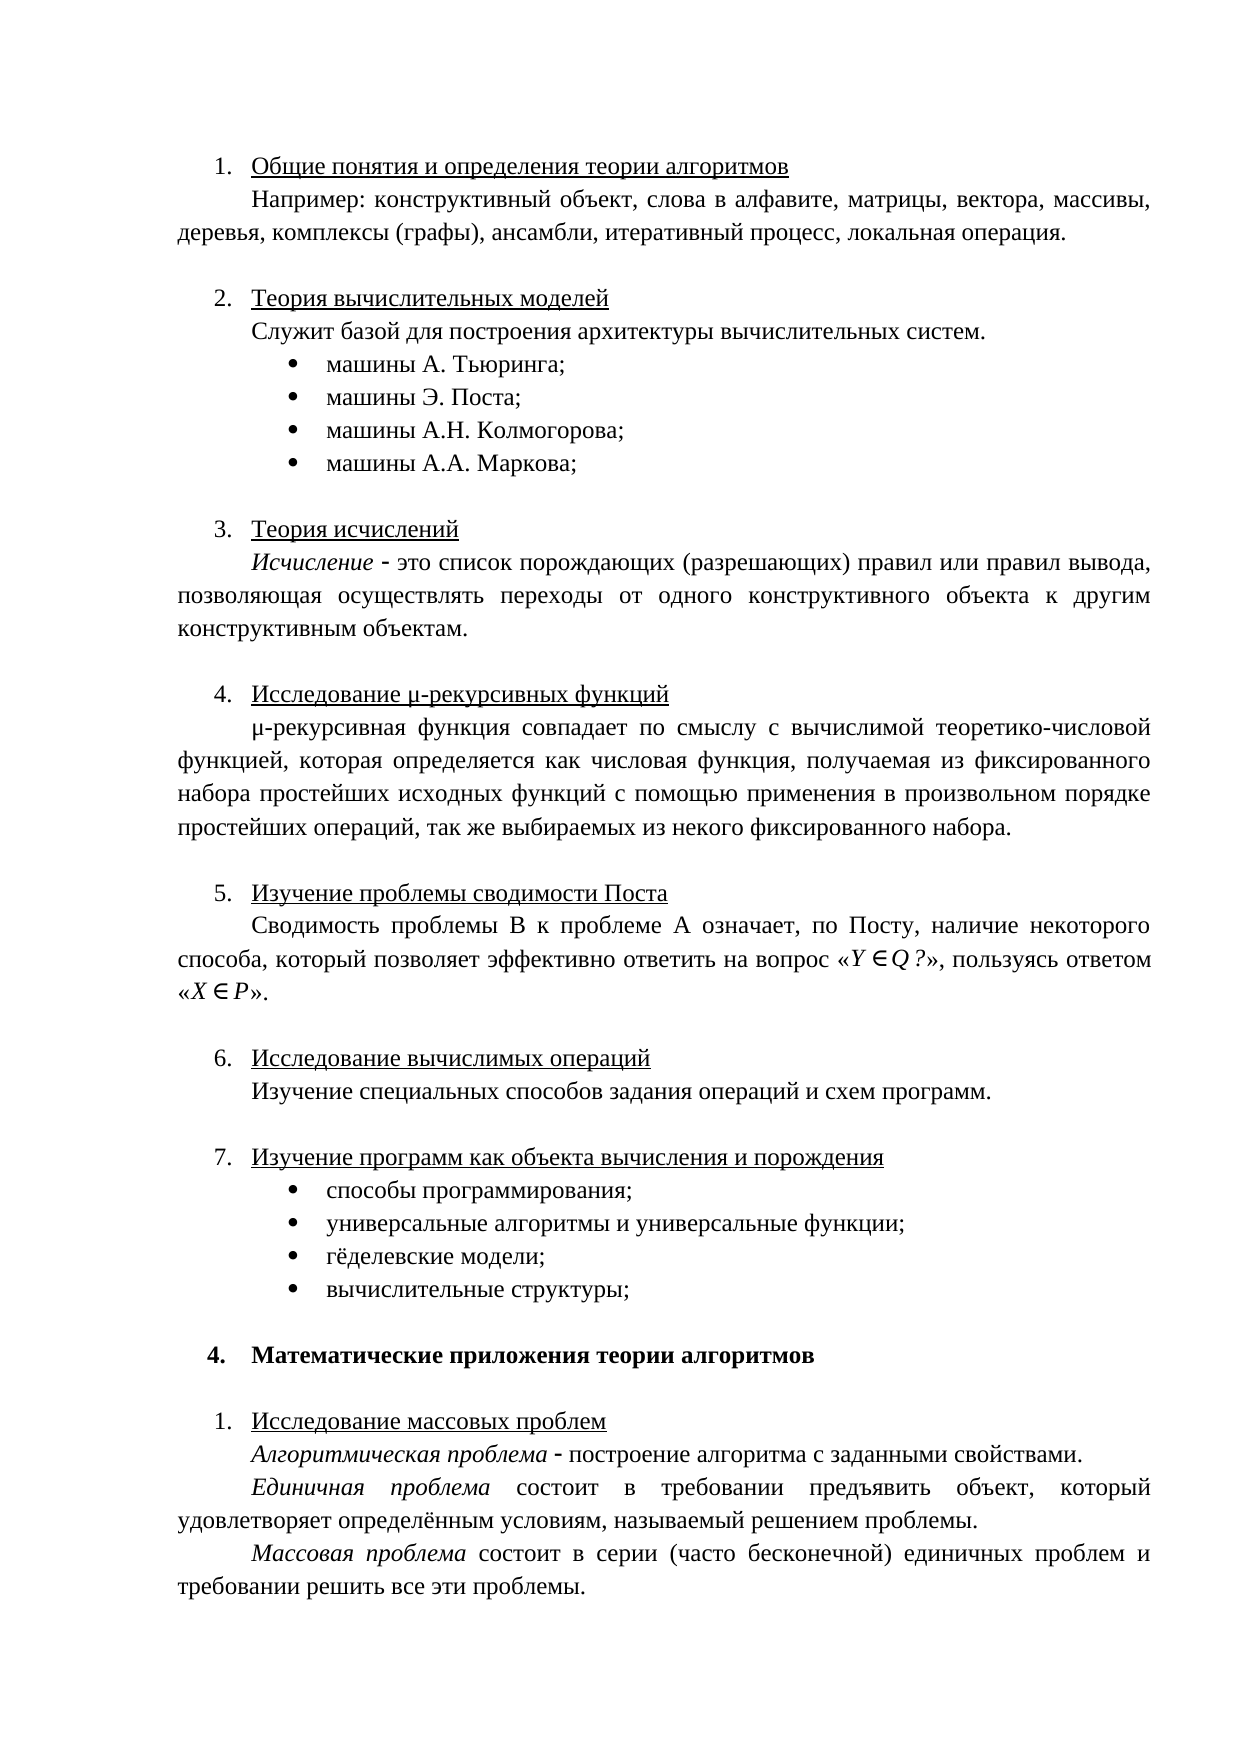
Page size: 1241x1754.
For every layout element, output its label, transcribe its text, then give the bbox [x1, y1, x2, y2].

text Единичная проблема состоит в требовании предъявить объект, который удовлетворяет определённым условиям, называемый решением проблемы. [177, 1472, 1152, 1534]
list машины Э. Поста; [288, 382, 1152, 411]
list Исследование вычислимых операций [213, 1043, 1152, 1071]
text Изучение специальных способов задания операций и схем программ. [177, 1076, 1152, 1104]
text Алгоритмическая проблема построение алгоритма с заданными свойствами. [177, 1439, 1152, 1468]
text Сводимость проблемы В к проблеме А означает, по Посту, наличие некоторого способа, который позволяет эффективно ответить на вопрос «», пользуясь ответом «». [177, 911, 1152, 1005]
text Например: конструктивный объект, слова в алфавите, матрицы, вектора, массивы, деревья, комплексы (графы), ансамбли, итеративный процесс, локальная операция. [177, 184, 1152, 246]
list Общие понятия и определения теории алгоритмов [213, 151, 1152, 180]
list Исследование μ-рекурсивных функций [213, 679, 1152, 708]
text μ-рекурсивная функция совпадает по смыслу с вычислимой теоретико-числовой функцией, которая определяется как числовая функция, получаемая из фиксированного набора простейших исходных функций с помощью применения в произвольном порядке простейших операций, так же выбираемых из некого фиксированного набора. [177, 712, 1152, 840]
text Массовая проблема состоит в серии (часто бесконечной) единичных проблем и требовании решить все эти проблемы. [177, 1538, 1152, 1600]
list Изучение программ как объекта вычисления и порождения [213, 1142, 1152, 1171]
text Служит базой для построения архитектуры вычислительных систем. [177, 316, 1152, 345]
list Теория исчислений [213, 514, 1152, 543]
list машины А. Тьюринга; [288, 349, 1152, 378]
list Теория вычислительных моделей [213, 283, 1152, 312]
list Изучение проблемы сводимости Поста [213, 878, 1152, 906]
list вычислительные структуры; [288, 1274, 1152, 1303]
list машины А.Н. Колмогорова; [288, 415, 1152, 444]
list универсальные алгоритмы и универсальные функции; [288, 1208, 1152, 1237]
text Исчисление это список порождающих (разрешающих) правил или правил вывода, позволяющая осуществлять переходы от одного конструктивного объекта к другим конструктивным объектам. [177, 547, 1152, 642]
list гёделевские модели; [288, 1241, 1152, 1269]
list Исследование массовых проблем [213, 1406, 1152, 1435]
list способы программирования; [288, 1175, 1152, 1203]
list машины А.А. Маркова; [288, 448, 1152, 477]
list Математические приложения теории алгоритмов [207, 1340, 1152, 1369]
